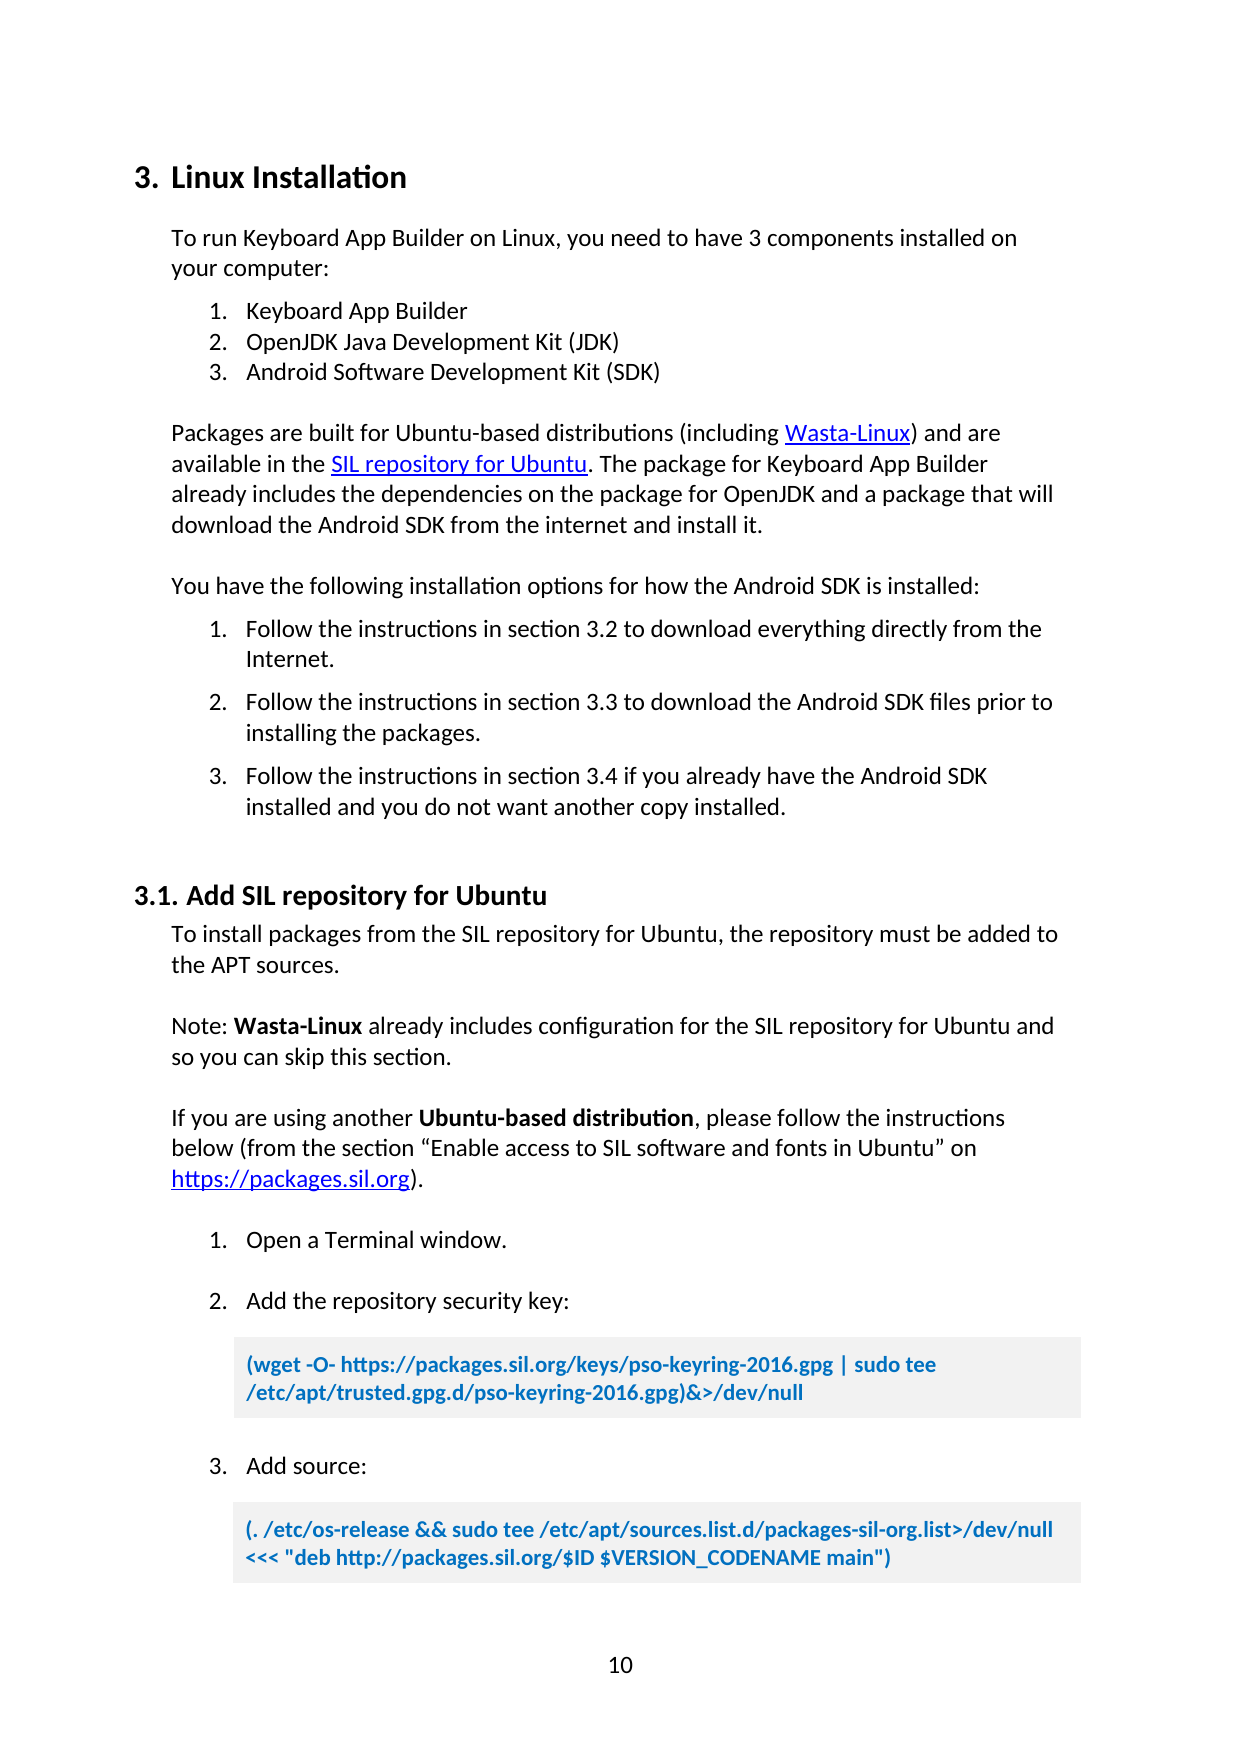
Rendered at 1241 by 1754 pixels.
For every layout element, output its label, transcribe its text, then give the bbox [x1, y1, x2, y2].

list Add the repository security key: [209, 1285, 1069, 1315]
text (wget -O- https://packages.sil.org/keys/pso-keyring-2016.gpg | sudo tee /etc/apt/trusted.gpg.d/pso-keyring-2016.gpg)&>/dev/null [234, 1337, 1081, 1418]
list Keyboard App Builder [209, 295, 1069, 326]
text You have the following installation options for how the Android SDK is installed: [171, 570, 1069, 601]
list Open a Terminal window. [209, 1224, 1069, 1254]
text To install packages from the SIL repository for Ubuntu, the repository must be added to the APT sources. [171, 918, 1069, 979]
list Android Software Development Kit (SDK) [209, 356, 1069, 387]
list OpenJDK Java Development Kit (JDK) [209, 326, 1069, 356]
list Follow the instructions in section 3.2 to download everything directly from the Internet. [208, 613, 1069, 674]
text Packages are built for Ubuntu-based distributions (including Wasta-Linux) and are available in the SIL repository for Ubuntu. The package for Keyboard App Builder already includes the dependencies on the package for OpenJDK and a package that will download the Android SDK from the internet and install it. [171, 417, 1069, 539]
list Follow the instructions in section 3.3 to download the Android SDK files prior to installing the packages. [208, 687, 1069, 748]
list Follow the instructions in section 3.4 if you already have the Android SDK installed and you do not want another copy installed. [208, 760, 1069, 852]
text (. /etc/os-release && sudo tee /etc/apt/sources.list.d/packages-sil-org.list>/dev/null <<< "deb http://packages.sil.org/$ID $VERSION_CODENAME main") [233, 1502, 1081, 1583]
subtitle Add SIL repository for Ubuntu [134, 877, 1069, 912]
text To run Keyboard App Builder on Linux, you need to have 3 components installed on your computer: [171, 222, 1069, 283]
text Note: Wasta-Linux already includes configuration for the SIL repository for Ubuntu and so you can skip this section. [171, 1010, 1069, 1071]
subtitle Linux Installation [134, 156, 1069, 197]
text If you are using another Ubuntu-based distribution, please follow the instructions below (from the section “Enable access to SIL software and fonts in Ubuntu” on https://packages.sil.org). [171, 1102, 1069, 1193]
list Add source: [209, 1450, 1069, 1480]
